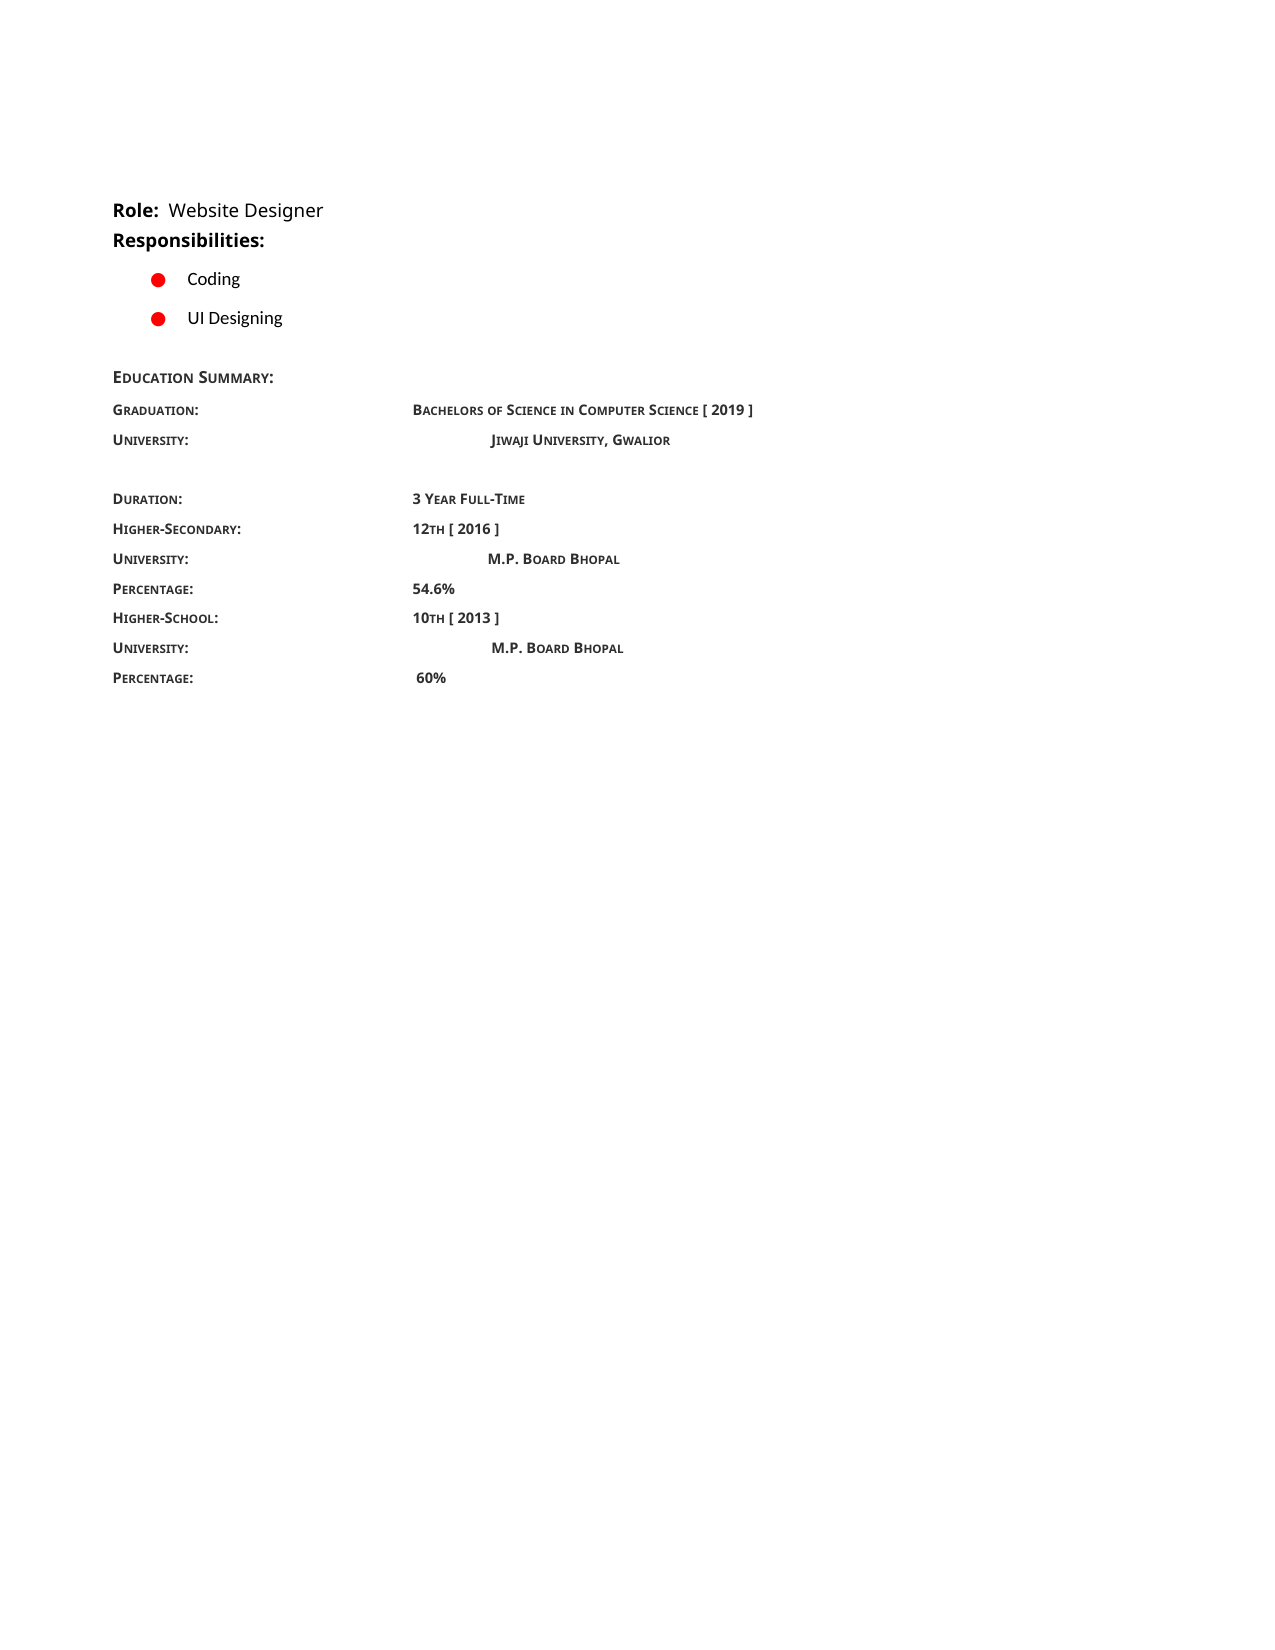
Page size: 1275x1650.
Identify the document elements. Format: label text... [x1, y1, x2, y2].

subtitle Percentage: 54.6% [112, 578, 1162, 598]
text Role: Website Designer [112, 197, 1162, 222]
subtitle Higher-School: 10th [ 2013 ] [112, 608, 1162, 628]
text Responsibilities: [112, 227, 1162, 253]
subtitle University: M.P. Board Bhopal [112, 638, 1162, 658]
subtitle Graduation: Bachelors of Science in Computer Science [ 2019 ] [112, 400, 1162, 419]
subtitle University: Jiwaji University, Gwalior [112, 429, 1162, 449]
subtitle Percentage: 60% [112, 668, 1162, 688]
subtitle University: M.P. Board Bhopal [112, 549, 1162, 568]
list UI Designing [150, 297, 1162, 335]
list Coding [150, 258, 1162, 297]
subtitle Duration: 3 Year Full-Time [112, 489, 1162, 509]
subtitle Education Summary: [112, 366, 1162, 388]
subtitle Higher-Secondary: 12th [ 2016 ] [112, 519, 1162, 539]
